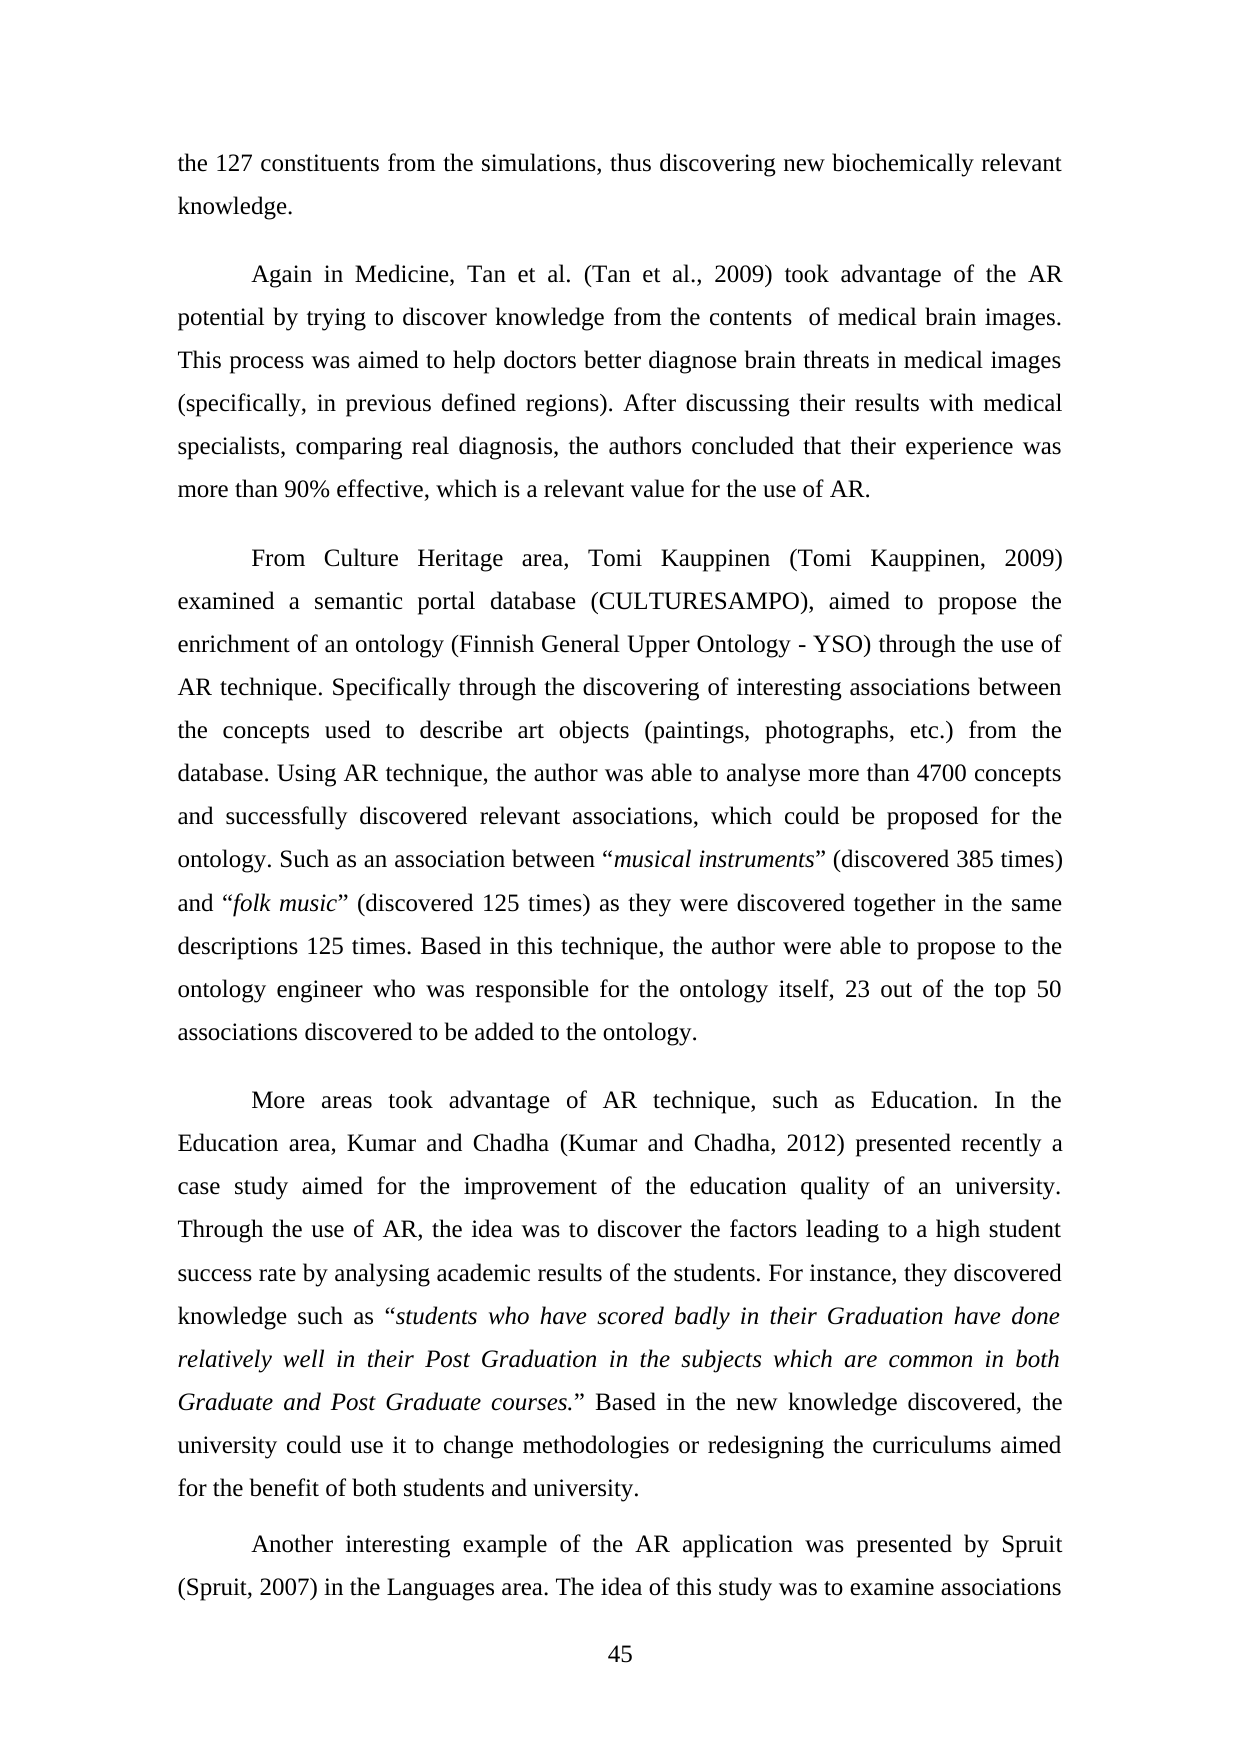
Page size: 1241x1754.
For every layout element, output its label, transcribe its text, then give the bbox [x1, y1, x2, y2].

text More areas took advantage of AR technique, such as Education. In the Education area, Kumar and Chadha (Kumar and Chadha, 2012) presented recently a case study aimed for the improvement of the education quality of an university. Through the use of AR, the idea was to discover the factors leading to a high student success rate by analysing academic results of the students. For instance, they discovered knowledge such as “students who have scored badly in their Graduation have done relatively well in their Post Graduation in the subjects which are common in both Graduate and Post Graduate courses.” Based in the new knowledge discovered, the university could use it to change methodologies or redesigning the curriculums aimed for the benefit of both students and university. [177, 1085, 1063, 1502]
text Again in Medicine, Tan et al. (Tan et al., 2009) took advantage of the AR potential by trying to discover knowledge from the contents of medical brain images. This process was aimed to help doctors better diagnose brain threats in medical images (specifically, in previous defined regions). After discussing their results with medical specialists, comparing real diagnosis, the authors concluded that their experience was more than 90% effective, which is a relevant value for the use of AR. [177, 259, 1063, 503]
text From Culture Heritage area, Tomi Kauppinen (Tomi Kauppinen, 2009) examined a semantic portal database (CULTURESAMPO), aimed to propose the enrichment of an ontology (Finnish General Upper Ontology - YSO) through the use of AR technique. Specifically through the discovering of interesting associations between the concepts used to describe art objects (paintings, photographs, etc.) from the database. Using AR technique, the author was able to analyse more than 4700 concepts and successfully discovered relevant associations, which could be proposed for the ontology. Such as an association between “musical instruments” (discovered 385 times) and “folk music” (discovered 125 times) as they were discovered together in the same descriptions 125 times. Based in this technique, the author were able to propose to the ontology engineer who was responsible for the ontology itself, 23 out of the top 50 associations discovered to be added to the ontology. [177, 543, 1063, 1046]
